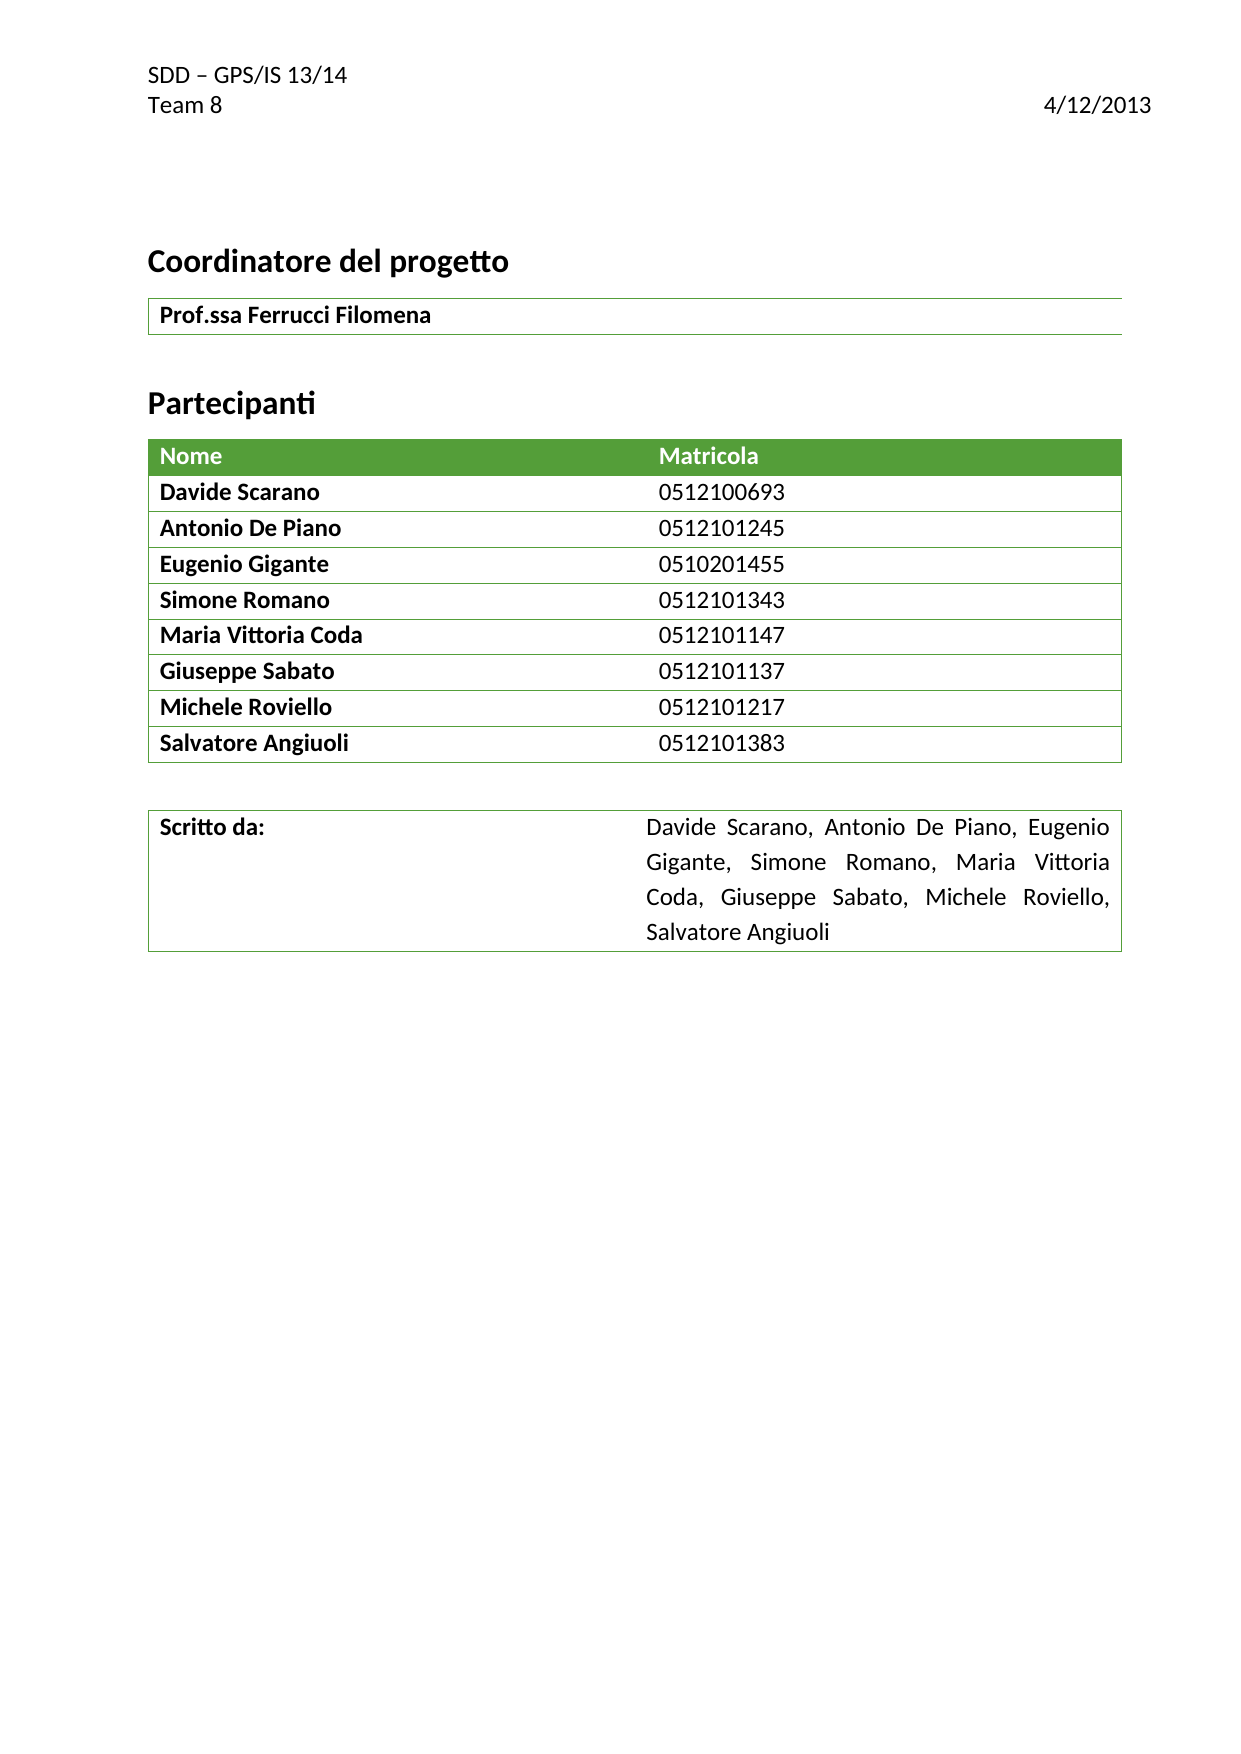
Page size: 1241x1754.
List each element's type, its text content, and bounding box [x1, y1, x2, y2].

text Partecipanti [148, 382, 1122, 423]
table_cell Davide Scarano [149, 476, 647, 511]
table_cell 0512101217 [647, 691, 1121, 726]
table_header Scritto da: [149, 811, 635, 951]
table_header Davide Scarano, Antonio De Piano, Eugenio Gigante, Simone Romano, Maria Vittoria Coda, Giuseppe Sabato, Michele Roviello, Salvatore Angiuoli [635, 811, 1121, 951]
table_cell Simone Romano [149, 584, 647, 618]
table_cell 0512101137 [647, 655, 1121, 690]
table_header Prof.ssa Ferrucci Filomena [149, 299, 1122, 334]
table_cell 0512101245 [647, 512, 1121, 547]
table_cell Salvatore Angiuoli [149, 727, 647, 762]
table_cell Antonio De Piano [149, 512, 647, 547]
table_cell 0512101343 [647, 584, 1121, 618]
table_cell Michele Roviello [149, 691, 647, 726]
table_cell Maria Vittoria Coda [149, 620, 647, 654]
table_cell 0512101383 [647, 727, 1121, 762]
table_cell 0510201455 [647, 548, 1121, 583]
table_cell 0512100693 [647, 476, 1121, 511]
table_cell Eugenio Gigante [149, 548, 647, 583]
table_header Nome [149, 440, 647, 475]
text Coordinatore del progetto [148, 241, 1122, 281]
table_cell Giuseppe Sabato [149, 655, 647, 690]
table_cell 0512101147 [647, 620, 1121, 654]
table_header Matricola [647, 440, 1121, 475]
